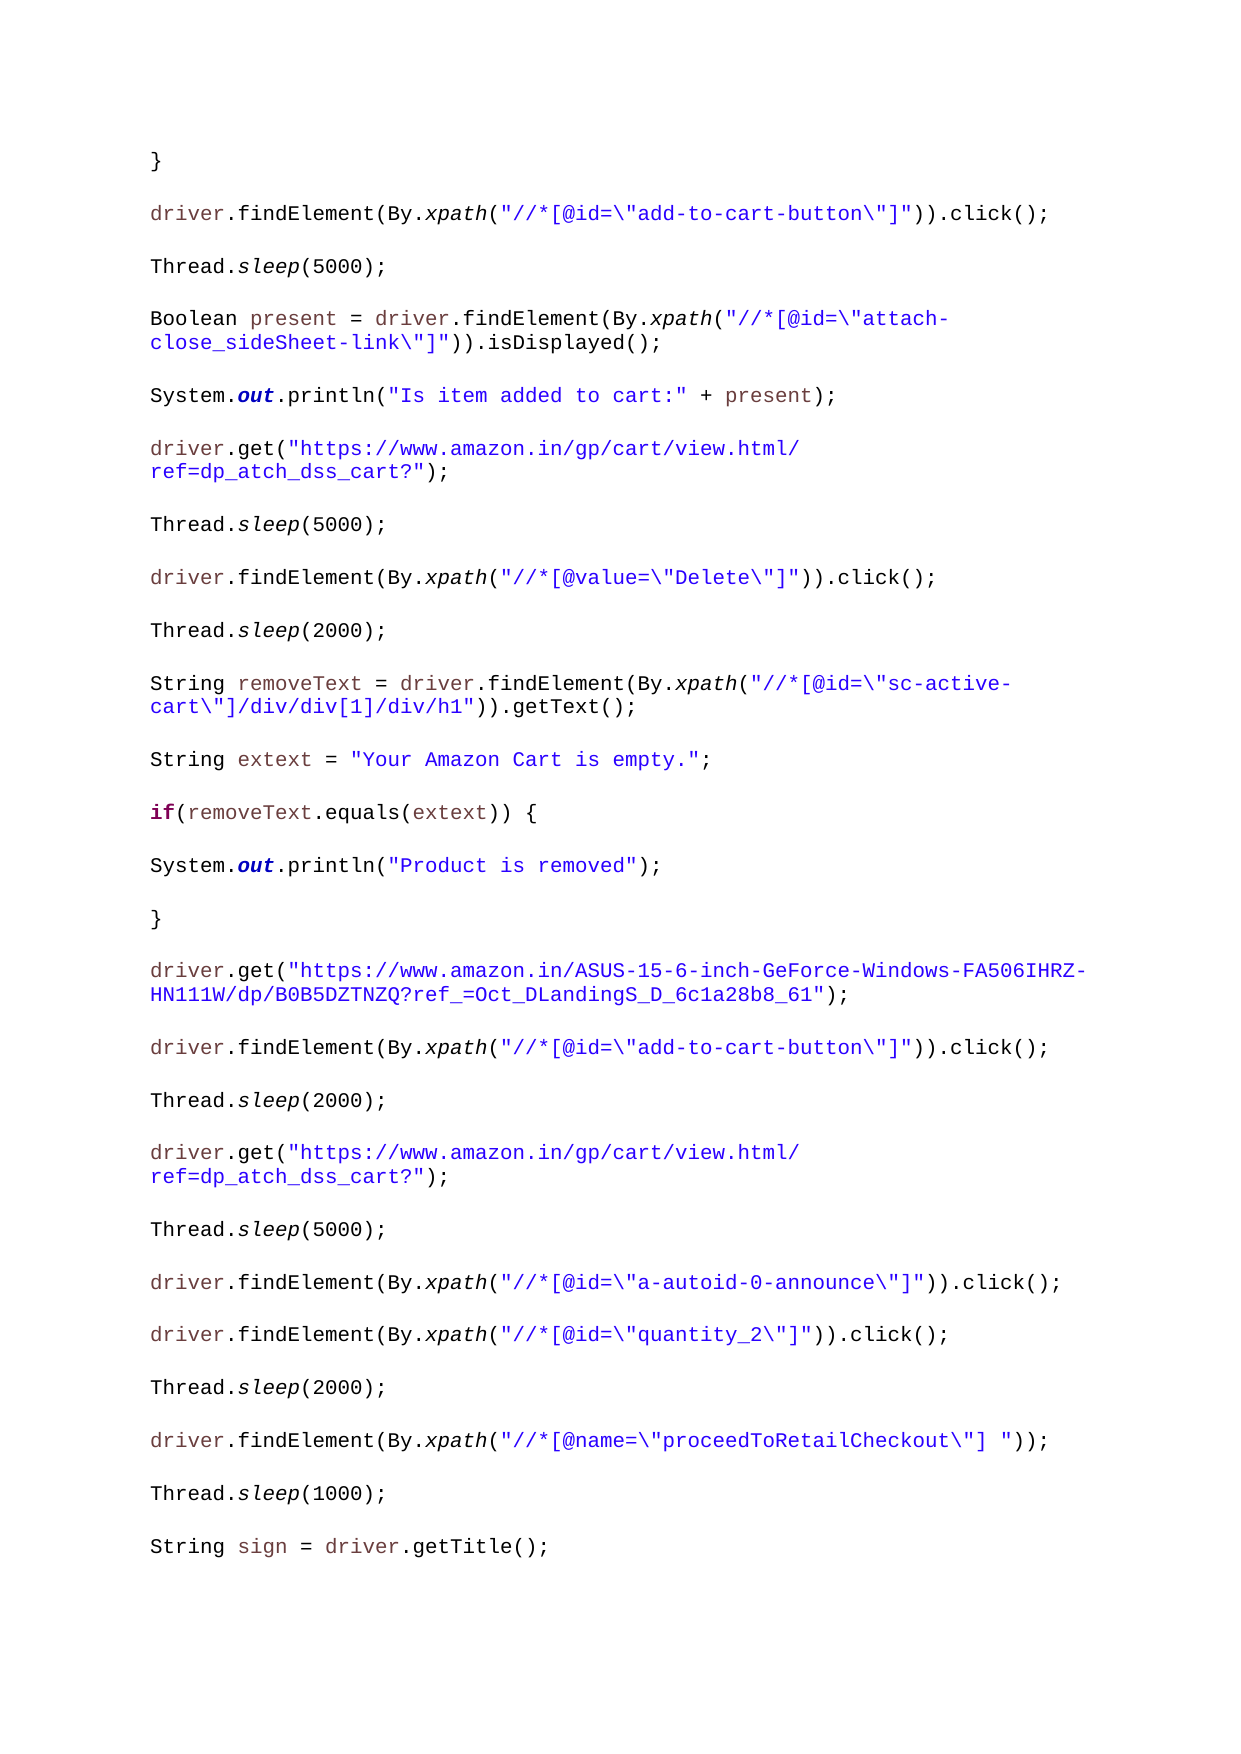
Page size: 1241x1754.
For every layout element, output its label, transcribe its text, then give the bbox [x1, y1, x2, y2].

text String sign = driver.getTitle(); [150, 1536, 1090, 1559]
text Thread.sleep(2000); [150, 1377, 1090, 1401]
text driver.get("https://www.amazon.in/gp/cart/view.html/ref=dp_atch_dss_cart?"); [150, 438, 1090, 485]
text Thread.sleep(5000); [150, 256, 1090, 279]
text driver.findElement(By.xpath("//*[@value=\"Delete\"]")).click(); [150, 567, 1090, 591]
text driver.findElement(By.xpath("//*[@id=\"a-autoid-0-announce\"]")).click(); [150, 1272, 1090, 1295]
text } [150, 150, 1090, 174]
text driver.get("https://www.amazon.in/gp/cart/view.html/ref=dp_atch_dss_cart?"); [150, 1142, 1090, 1190]
text Thread.sleep(1000); [150, 1483, 1090, 1507]
text driver.findElement(By.xpath("//*[@name=\"proceedToRetailCheckout\"] ")); [150, 1430, 1090, 1454]
text Thread.sleep(2000); [150, 620, 1090, 643]
text driver.findElement(By.xpath("//*[@id=\"quantity_2\"]")).click(); [150, 1324, 1090, 1348]
text driver.get("https://www.amazon.in/ASUS-15-6-inch-GeForce-Windows-FA506IHRZ-HN111W/dp/B0B5DZTNZQ?ref_=Oct_DLandingS_D_6c1a28b8_61"); [150, 960, 1090, 1008]
text driver.findElement(By.xpath("//*[@id=\"add-to-cart-button\"]")).click(); [150, 203, 1090, 226]
text Thread.sleep(5000); [150, 514, 1090, 538]
text driver.findElement(By.xpath("//*[@id=\"add-to-cart-button\"]")).click(); [150, 1037, 1090, 1060]
text System.out.println("Product is removed"); [150, 855, 1090, 878]
text } [150, 907, 1090, 931]
text System.out.println("Is item added to cart:" + present); [150, 385, 1090, 408]
text Thread.sleep(2000); [150, 1089, 1090, 1113]
text String extext = "Your Amazon Cart is empty."; [150, 749, 1090, 773]
text if(removeText.equals(extext)) { [150, 802, 1090, 826]
text String removeText = driver.findElement(By.xpath("//*[@id=\"sc-active-cart\"]/div/div[1]/div/h1")).getText(); [150, 673, 1090, 720]
text Thread.sleep(5000); [150, 1219, 1090, 1242]
text Boolean present = driver.findElement(By.xpath("//*[@id=\"attach-close_sideSheet-link\"]")).isDisplayed(); [150, 308, 1090, 356]
